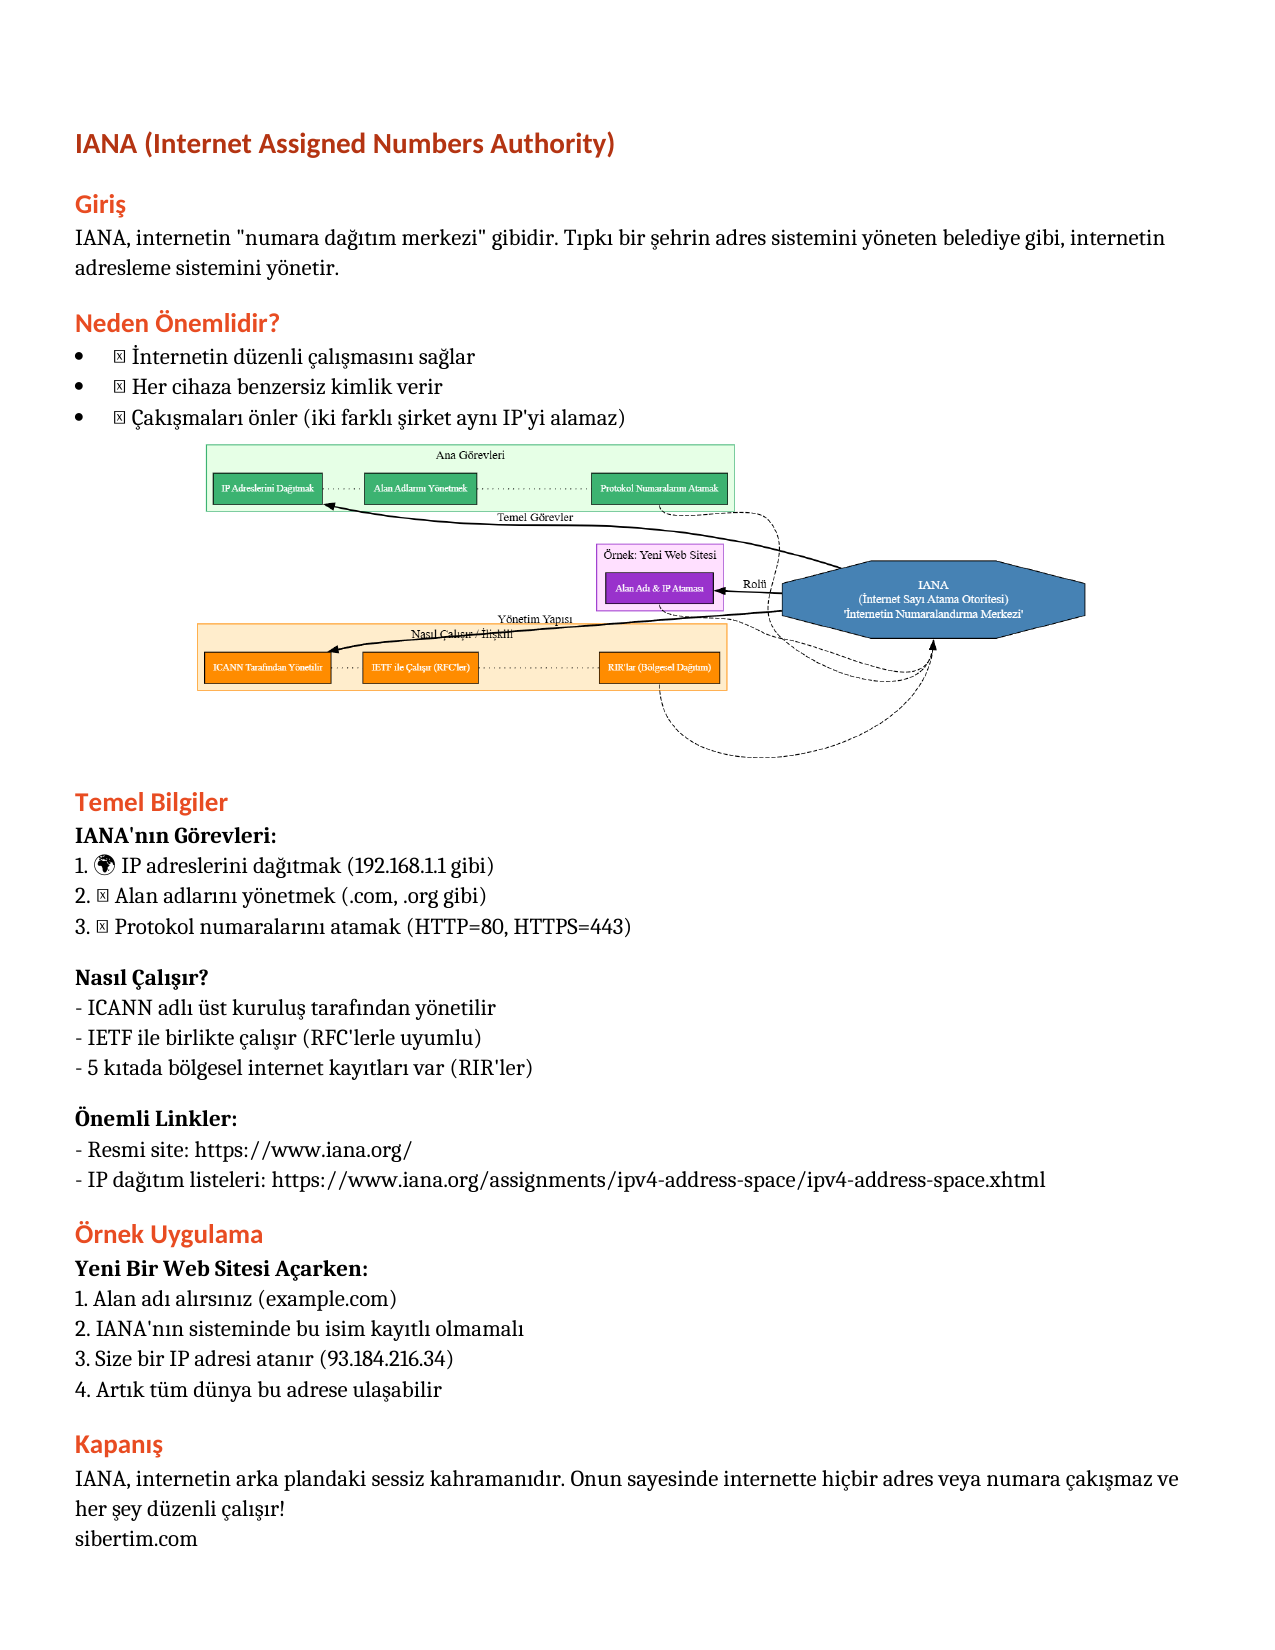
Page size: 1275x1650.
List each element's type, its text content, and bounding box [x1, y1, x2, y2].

text Önemli Linkler: - Resmi site: https://www.iana.org/ - IP dağıtım listeleri: https://www.iana.org/assignments/ipv4-address-space/ipv4-address-space.xhtml [75, 1106, 1200, 1193]
picture [187, 434, 1088, 761]
text IANA'nın Görevleri: 1. 🌍 IP adreslerini dağıtmak (192.168.1.1 gibi) 2. 📝 Alan adlarını yönetmek (.com, .org gibi) 3. 🔢 Protokol numaralarını atamak (HTTP=80, HTTPS=443) [75, 823, 1200, 940]
subtitle Örnek Uygulama [75, 1218, 1200, 1251]
list 🌐 İnternetin düzenli çalışmasını sağlar [75, 344, 1200, 370]
text IANA, internetin arka plandaki sessiz kahramanıdır. Onun sayesinde internette hiçbir adres veya numara çakışmaz ve her şey düzenli çalışır! sibertim.com [75, 1465, 1200, 1552]
subtitle Giriş [75, 187, 1200, 220]
text Nasıl Çalışır? - ICANN adlı üst kuruluş tarafından yönetilir - IETF ile birlikte çalışır (RFC'lerle uyumlu) - 5 kıtada bölgesel internet kayıtları var (RIR'ler) [75, 964, 1200, 1081]
text Yeni Bir Web Sitesi Açarken: 1. Alan adı alırsınız (example.com) 2. IANA'nın sisteminde bu isim kayıtlı olmamalı 3. Size bir IP adresi atanır (93.184.216.34) 4. Artık tüm dünya bu adrese ulaşabilir [75, 1256, 1200, 1403]
subtitle Kapanış [75, 1427, 1200, 1460]
list 🔢 Her cihaza benzersiz kimlik verir [75, 374, 1200, 400]
subtitle IANA (Internet Assigned Numbers Authority) [75, 125, 1200, 161]
text IANA, internetin "numara dağıtım merkezi" gibidir. Tıpkı bir şehrin adres sistemini yöneten belediye gibi, internetin adresleme sistemini yönetir. [75, 225, 1200, 281]
list 🛑 Çakışmaları önler (iki farklı şirket aynı IP'yi alamaz) [75, 404, 1200, 431]
subtitle Neden Önemlidir? [75, 306, 1200, 339]
subtitle Temel Bilgiler [75, 785, 1200, 818]
